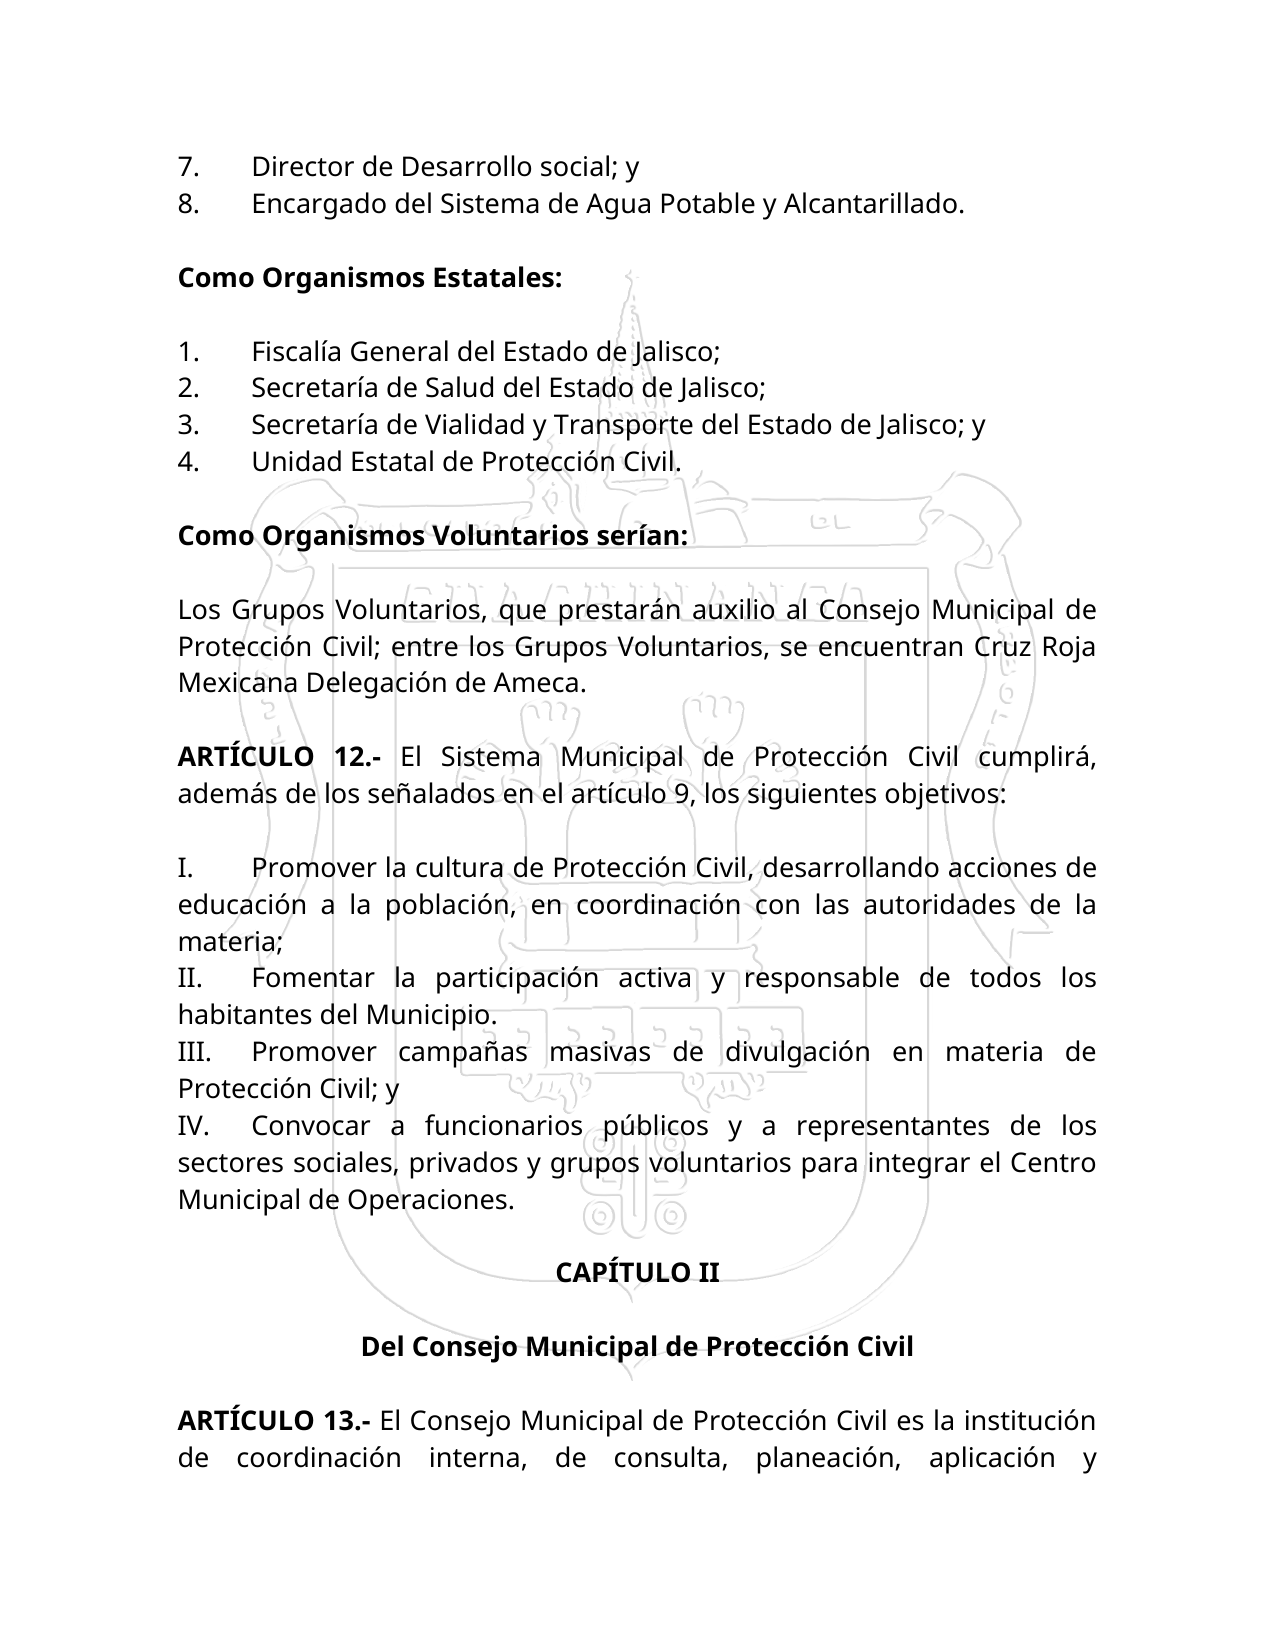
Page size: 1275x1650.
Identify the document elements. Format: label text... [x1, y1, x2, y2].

text 1. Fiscalía General del Estado de Jalisco; [177, 332, 1098, 369]
text Como Organismos Estatales: [177, 258, 1098, 295]
text IV. Convocar a funcionarios públicos y a representantes de los sectores sociales, privados y grupos voluntarios para integrar el Centro Municipal de Operaciones. [177, 1106, 1098, 1217]
text I. Promover la cultura de Protección Civil, desarrollando acciones de educación a la población, en coordinación con las autoridades de la materia; [177, 848, 1098, 959]
text Los Grupos Voluntarios, que prestarán auxilio al Consejo Municipal de Protección Civil; entre los Grupos Voluntarios, se encuentran Cruz Roja Mexicana Delegación de Ameca. [177, 590, 1098, 701]
text III. Promover campañas masivas de divulgación en materia de Protección Civil; y [177, 1033, 1098, 1106]
text 3. Secretaría de Vialidad y Transporte del Estado de Jalisco; y [177, 406, 1098, 443]
text Como Organismos Voluntarios serían: [177, 516, 1098, 553]
text 4. Unidad Estatal de Protección Civil. [177, 443, 1098, 479]
text ARTÍCULO 12.- El Sistema Municipal de Protección Civil cumplirá, además de los señalados en el artículo 9, los siguientes objetivos: [177, 738, 1098, 811]
text 2. Secretaría de Salud del Estado de Jalisco; [177, 369, 1098, 406]
text 7. Director de Desarrollo social; y [177, 148, 1098, 184]
text 8. Encargado del Sistema de Agua Potable y Alcantarillado. [177, 184, 1098, 221]
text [177, 1401, 1098, 1475]
text CAPÍTULO II [177, 1254, 1098, 1291]
text Del Consejo Municipal de Protección Civil [177, 1328, 1098, 1364]
text II. Fomentar la participación activa y responsable de todos los habitantes del Municipio. [177, 959, 1098, 1033]
